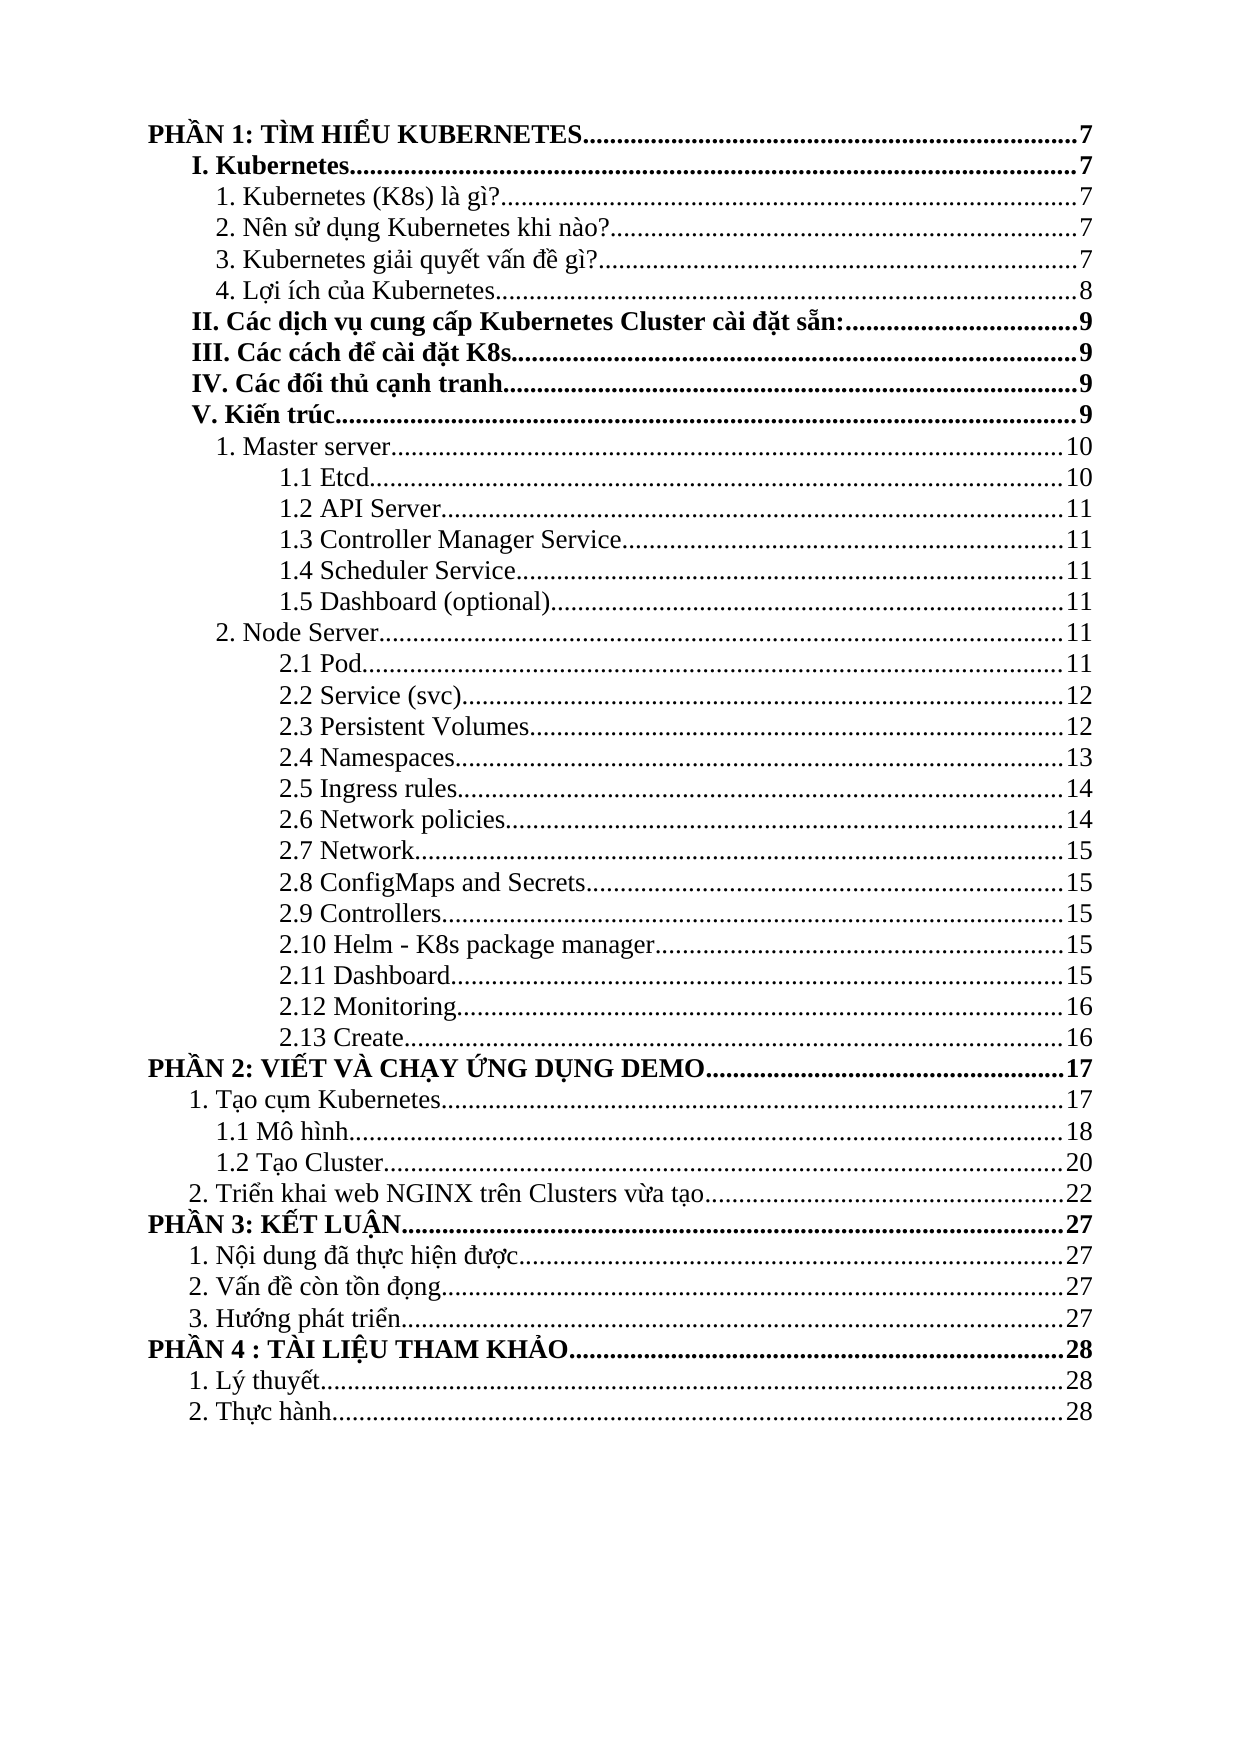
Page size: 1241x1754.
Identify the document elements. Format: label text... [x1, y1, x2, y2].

text 2. Nên sử dụng Kubernetes khi nào? 7 [148, 212, 1093, 243]
text 2.13 Create 16 [279, 1021, 1093, 1052]
text 2.10 Helm - K8s package manager 15 [279, 928, 1093, 959]
text 1. Kubernetes (K8s) là gì? 7 [148, 180, 1093, 212]
text II. Các dịch vụ cung cấp Kubernetes Cluster cài đặt sẵn: 9 [191, 305, 1093, 336]
text I. Kubernetes 7 [191, 149, 1093, 180]
text 2.12 Monitoring 16 [279, 990, 1093, 1021]
text PHẦN 1: TÌM HIỂU KUBERNETES 7 [148, 118, 1093, 149]
text 2.7 Network 15 [279, 834, 1093, 866]
text III. Các cách để cài đặt K8s 9 [191, 336, 1093, 367]
text 2.11 Dashboard 15 [279, 959, 1093, 990]
text 1.5 Dashboard (optional) 11 [279, 585, 1093, 616]
text V. Kiến trúc 9 [191, 398, 1093, 429]
text 2.8 ConfigMaps and Secrets 15 [279, 866, 1093, 897]
text 1.1 Mô hình 18 [148, 1115, 1093, 1146]
text 1. Nội dung đã thực hiện được 27 [148, 1239, 1093, 1271]
text 2.3 Persistent Volumes 12 [279, 710, 1093, 741]
text 2. Node Server 11 [148, 616, 1093, 648]
text 1.4 Scheduler Service 11 [279, 554, 1093, 585]
text 2.1 Pod 11 [279, 648, 1093, 679]
text 1.2 API Server 11 [279, 492, 1093, 523]
text PHẦN 4 : TÀI LIỆU THAM KHẢO 28 [148, 1333, 1093, 1364]
text 1.1 Etcd 10 [279, 461, 1093, 492]
text 2.6 Network policies 14 [279, 803, 1093, 834]
text 2.5 Ingress rules 14 [279, 772, 1093, 803]
text 2.4 Namespaces 13 [279, 741, 1093, 772]
text 2. Vấn đề còn tồn đọng 27 [148, 1271, 1093, 1302]
text 1. Master server 10 [148, 429, 1093, 461]
text 1.2 Tạo Cluster 20 [148, 1146, 1093, 1177]
text 1.3 Controller Manager Service 11 [279, 523, 1093, 554]
text 2.2 Service (svc) 12 [279, 679, 1093, 710]
text 1. Lý thuyết 28 [148, 1364, 1093, 1395]
text 1. Tạo cụm Kubernetes 17 [148, 1084, 1093, 1115]
text 3. Hướng phát triển 27 [148, 1302, 1093, 1333]
text 2.9 Controllers 15 [279, 897, 1093, 928]
text 4. Lợi ích của Kubernetes 8 [148, 274, 1093, 305]
text PHẦN 2: VIẾT VÀ CHẠY ỨNG DỤNG DEMO 17 [148, 1052, 1093, 1084]
text PHẦN 3: KẾT LUẬN 27 [148, 1208, 1093, 1239]
text 3. Kubernetes giải quyết vấn đề gì? 7 [148, 243, 1093, 274]
text IV. Các đối thủ cạnh tranh 9 [191, 367, 1093, 398]
text 2. Triển khai web NGINX trên Clusters vừa tạo 22 [148, 1177, 1093, 1208]
text 2. Thực hành 28 [148, 1395, 1093, 1426]
